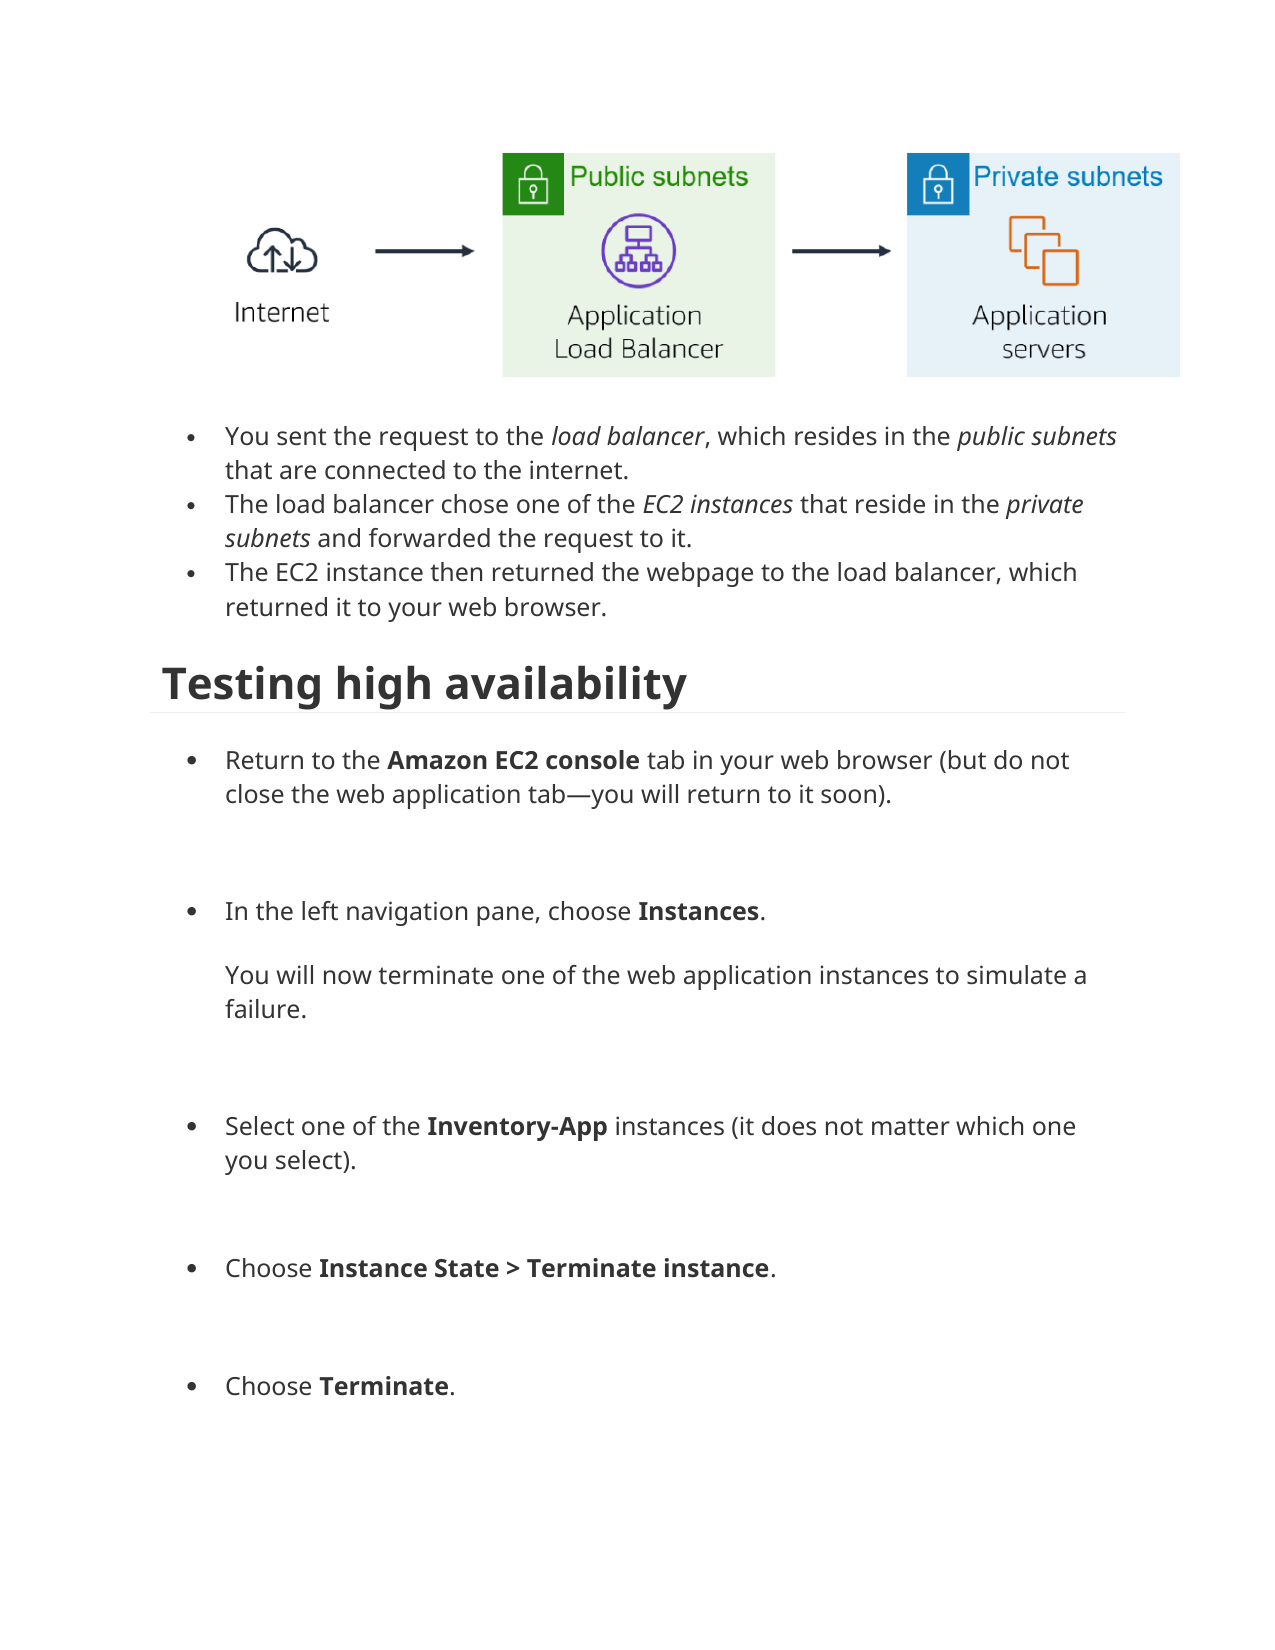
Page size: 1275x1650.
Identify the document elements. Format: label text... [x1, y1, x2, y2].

list Select one of the Inventory-App instances (it does not matter which one you select). [187, 1109, 1125, 1177]
list Choose Terminate. [187, 1368, 1125, 1402]
list The load balancer chose one of the EC2 instances that reside in the private subnets and forwarded the request to it. [187, 487, 1125, 555]
list Choose Instance State > Terminate instance. [187, 1251, 1125, 1285]
subtitle Testing high availability [150, 652, 1125, 712]
list In the left navigation pane, choose Instances. [187, 894, 1125, 928]
list The EC2 instance then returned the webpage to the load balancer, which returned it to your web browser. [187, 555, 1125, 623]
picture [225, 150, 1200, 390]
text You will now terminate one of the web application instances to simulate a failure. [225, 957, 1125, 1025]
list Return to the Amazon EC2 console tab in your web browser (but do not close the web application tab—you will return to it soon). [187, 743, 1125, 811]
list You sent the request to the load balancer, which resides in the public subnets that are connected to the internet. [187, 419, 1125, 487]
